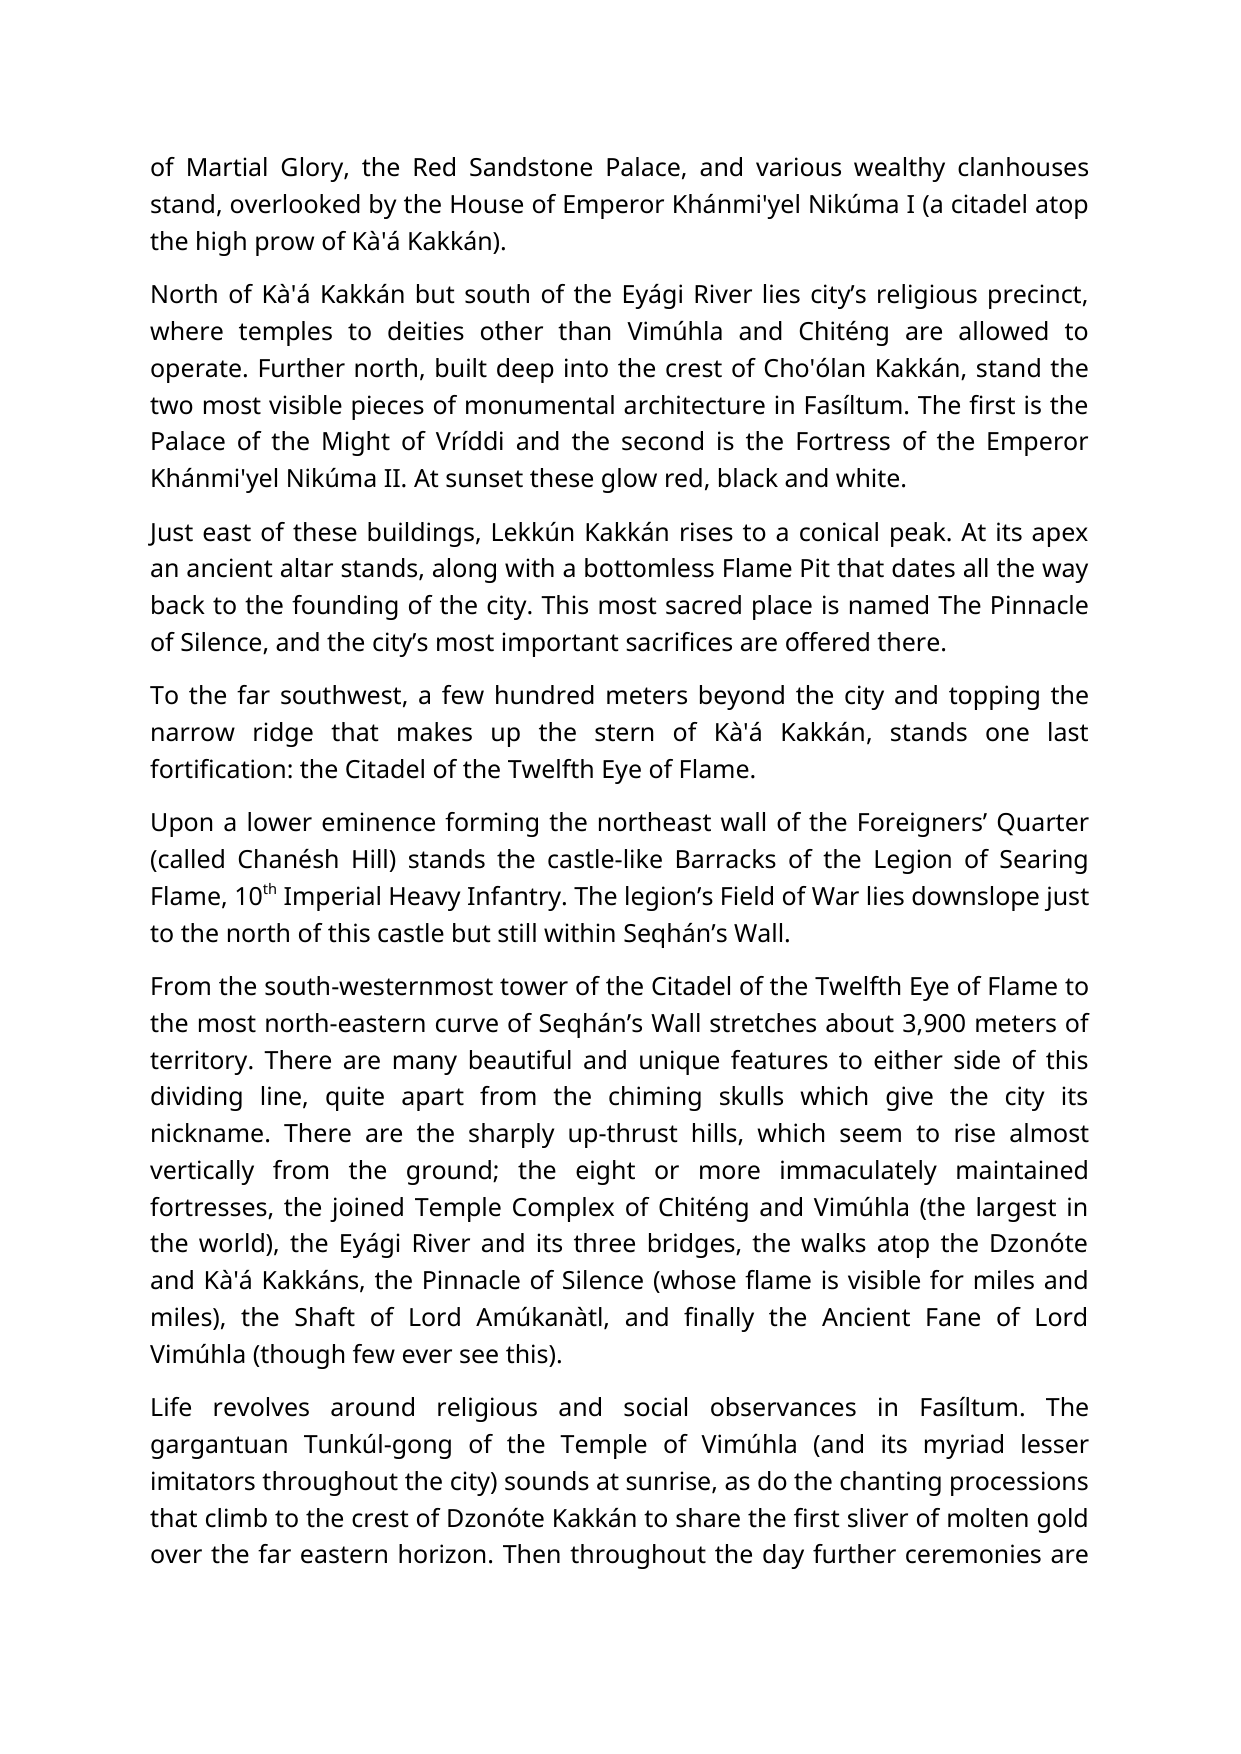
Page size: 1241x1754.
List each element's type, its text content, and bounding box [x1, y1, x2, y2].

text North of Kà'á Kakkán but south of the Eyági River lies city’s religious precinct, where temples to deities other than Vimúhla and Chiténg are allowed to operate. Further north, built deep into the crest of Cho'ólan Kakkán, stand the two most visible pieces of monumental architecture in Fasíltum. The first is the Palace of the Might of Vríddi and the second is the Fortress of the Emperor Khánmi'yel Nikúma II. At sunset these glow red, black and white. [150, 277, 1090, 495]
text Upon a lower eminence forming the northeast wall of the Foreigners’ Quarter (called Chanésh Hill) stands the castle-like Barracks of the Legion of Searing Flame, 10th Imperial Heavy Infantry. The legion’s Field of War lies downslope just to the north of this castle but still within Seqhán’s Wall. [150, 805, 1090, 949]
text To the far southwest, a few hundred meters beyond the city and topping the narrow ridge that makes up the stern of Kà'á Kakkán, stands one last fortification: the Citadel of the Twelfth Eye of Flame. [150, 678, 1090, 786]
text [150, 1390, 1090, 1571]
text Just east of these buildings, Lekkún Kakkán rises to a conical peak. At its apex an ancient altar stands, along with a bottomless Flame Pit that dates all the way back to the founding of the city. This most sacred place is named The Pinnacle of Silence, and the city’s most important sacrifices are offered there. [150, 514, 1090, 659]
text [150, 150, 1090, 258]
text From the south-westernmost tower of the Citadel of the Twelfth Eye of Flame to the most north-eastern curve of Seqhán’s Wall stretches about 3,900 meters of territory. There are many beautiful and unique features to either side of this dividing line, quite apart from the chiming skulls which give the city its nickname. There are the sharply up-thrust hills, which seem to rise almost vertically from the ground; the eight or more immaculately maintained fortresses, the joined Temple Complex of Chiténg and Vimúhla (the largest in the world), the Eyági River and its three bridges, the walks atop the Dzonóte and Kà'á Kakkáns, the Pinnacle of Silence (whose flame is visible for miles and miles), the Shaft of Lord Amúkanàtl, and finally the Ancient Fane of Lord Vimúhla (though few ever see this). [150, 969, 1090, 1371]
